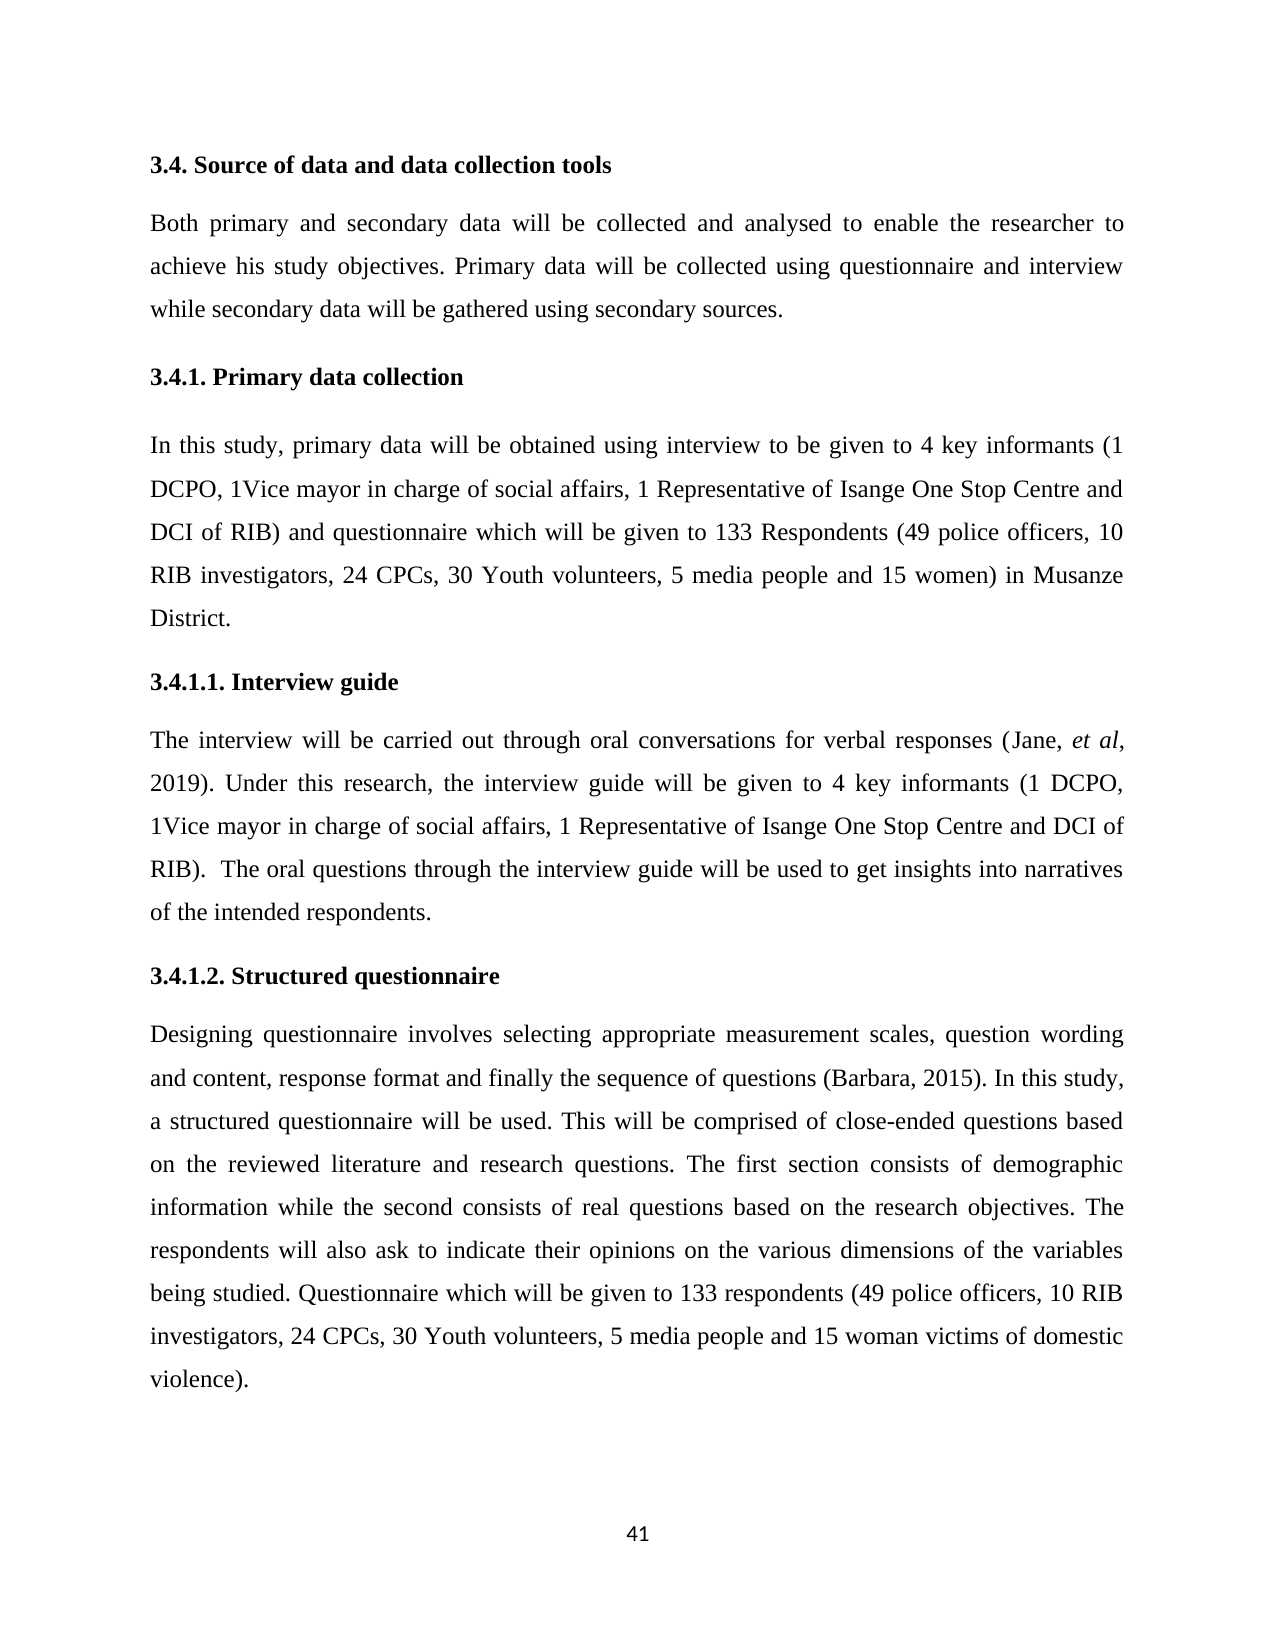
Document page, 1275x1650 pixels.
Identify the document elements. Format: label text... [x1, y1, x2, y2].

text 3.4.1. Primary data collection [150, 362, 1125, 391]
text Both primary and secondary data will be collected and analysed to enable the researcher to achieve his study objectives. Primary data will be collected using questionnaire and interview while secondary data will be gathered using secondary sources. [150, 208, 1125, 323]
text In this study, primary data will be obtained using interview to be given to 4 key informants (1 DCPO, 1Vice mayor in charge of social affairs, 1 Representative of Isange One Stop Centre and DCI of RIB) and questionnaire which will be given to 133 Respondents (49 police officers, 10 RIB investigators, 24 CPCs, 30 Youth volunteers, 5 media people and 15 women) in Musanze District. [150, 431, 1125, 632]
subtitle 3.4.1.1. Interview guide [150, 667, 1125, 696]
subtitle 3.4.1.2. Structured questionnaire [150, 961, 1125, 990]
text The interview will be carried out through oral conversations for verbal responses (Jane, et al, 2019). Under this research, the interview guide will be given to 4 key informants (1 DCPO, 1Vice mayor in charge of social affairs, 1 Representative of Isange One Stop Centre and DCI of RIB). The oral questions through the interview guide will be used to get insights into narratives of the intended respondents. [150, 725, 1125, 926]
subtitle 3.4. Source of data and data collection tools [150, 150, 1125, 179]
text Designing questionnaire involves selecting appropriate measurement scales, question wording and content, response format and finally the sequence of questions (Barbara, 2015). In this study, a structured questionnaire will be used. This will be comprised of close-ended questions based on the reviewed literature and research questions. The first section consists of demographic information while the second consists of real questions based on the research objectives. The respondents will also ask to indicate their opinions on the various dimensions of the variables being studied. Questionnaire which will be given to 133 respondents (49 police officers, 10 RIB investigators, 24 CPCs, 30 Youth volunteers, 5 media people and 15 woman victims of domestic violence). [150, 1019, 1125, 1393]
